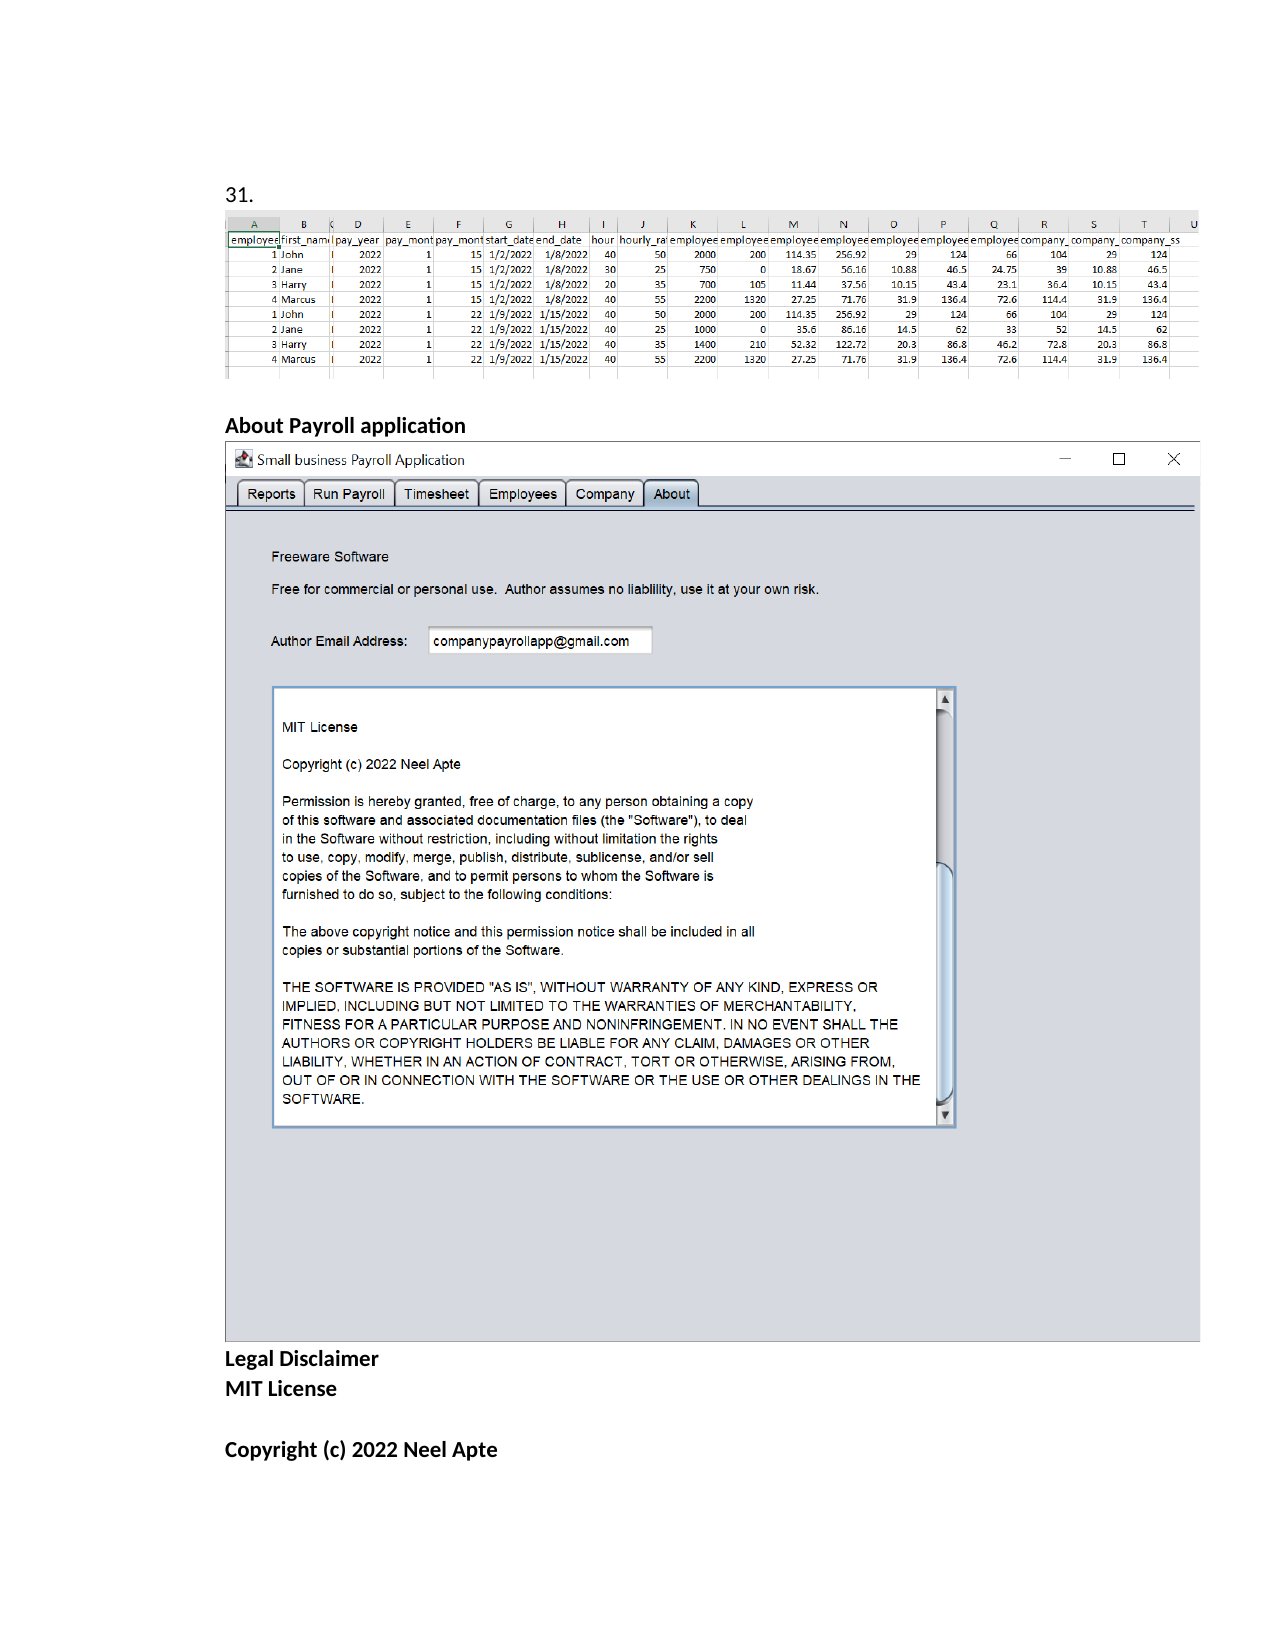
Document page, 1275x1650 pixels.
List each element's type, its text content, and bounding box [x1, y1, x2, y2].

list 31. [225, 180, 1125, 210]
list About Payroll application [225, 411, 1125, 439]
list MIT License [225, 1374, 1125, 1402]
list Legal Disclaimer [225, 1344, 1125, 1372]
picture [225, 210, 1199, 379]
picture [225, 441, 1200, 1342]
list Copyright (c) 2022 Neel Apte [225, 1435, 1125, 1463]
